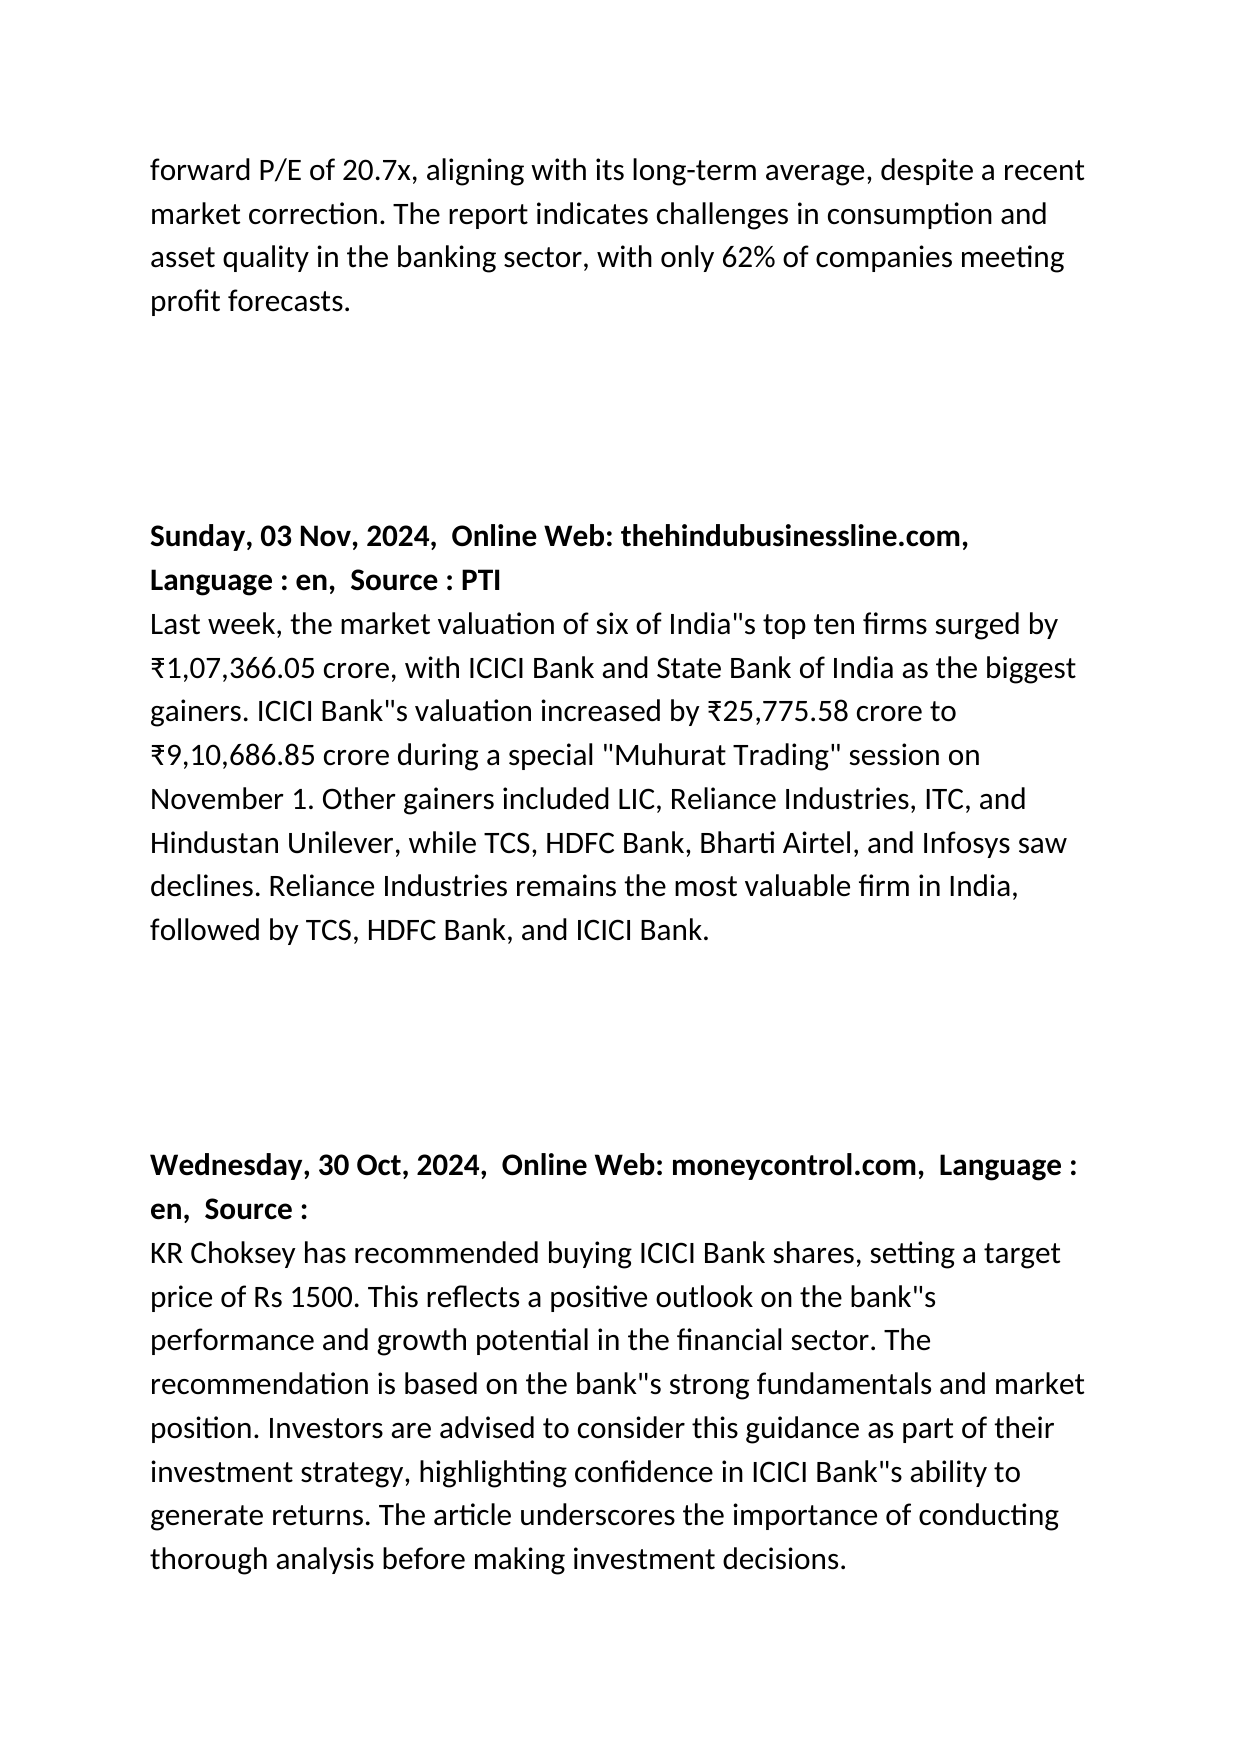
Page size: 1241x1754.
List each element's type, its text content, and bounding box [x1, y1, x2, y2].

text Sunday, 03 Nov, 2024, Online Web: thehindubusinessline.com, Language : en, Source : PTI Last week, the market valuation of six of India"s top ten firms surged by ₹1,07,366.05 crore, with ICICI Bank and State Bank of India as the biggest gainers. ICICI Bank"s valuation increased by ₹25,775.58 crore to ₹9,10,686.85 crore during a special "Muhurat Trading" session on November 1. Other gainers included LIC, Reliance Industries, ITC, and Hindustan Unilever, while TCS, HDFC Bank, Bharti Airtel, and Infosys saw declines. Reliance Industries remains the most valuable firm in India, followed by TCS, HDFC Bank, and ICICI Bank. [150, 516, 1090, 948]
text Wednesday, 30 Oct, 2024, Online Web: moneycontrol.com, Language : en, Source : KR Choksey has recommended buying ICICI Bank shares, setting a target price of Rs 1500. This reflects a positive outlook on the bank"s performance and growth potential in the financial sector. The recommendation is based on the bank"s strong fundamentals and market position. Investors are advised to consider this guidance as part of their investment strategy, highlighting confidence in ICICI Bank"s ability to generate returns. The article underscores the importance of conducting thorough analysis before making investment decisions. [150, 1145, 1090, 1577]
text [150, 150, 1090, 319]
